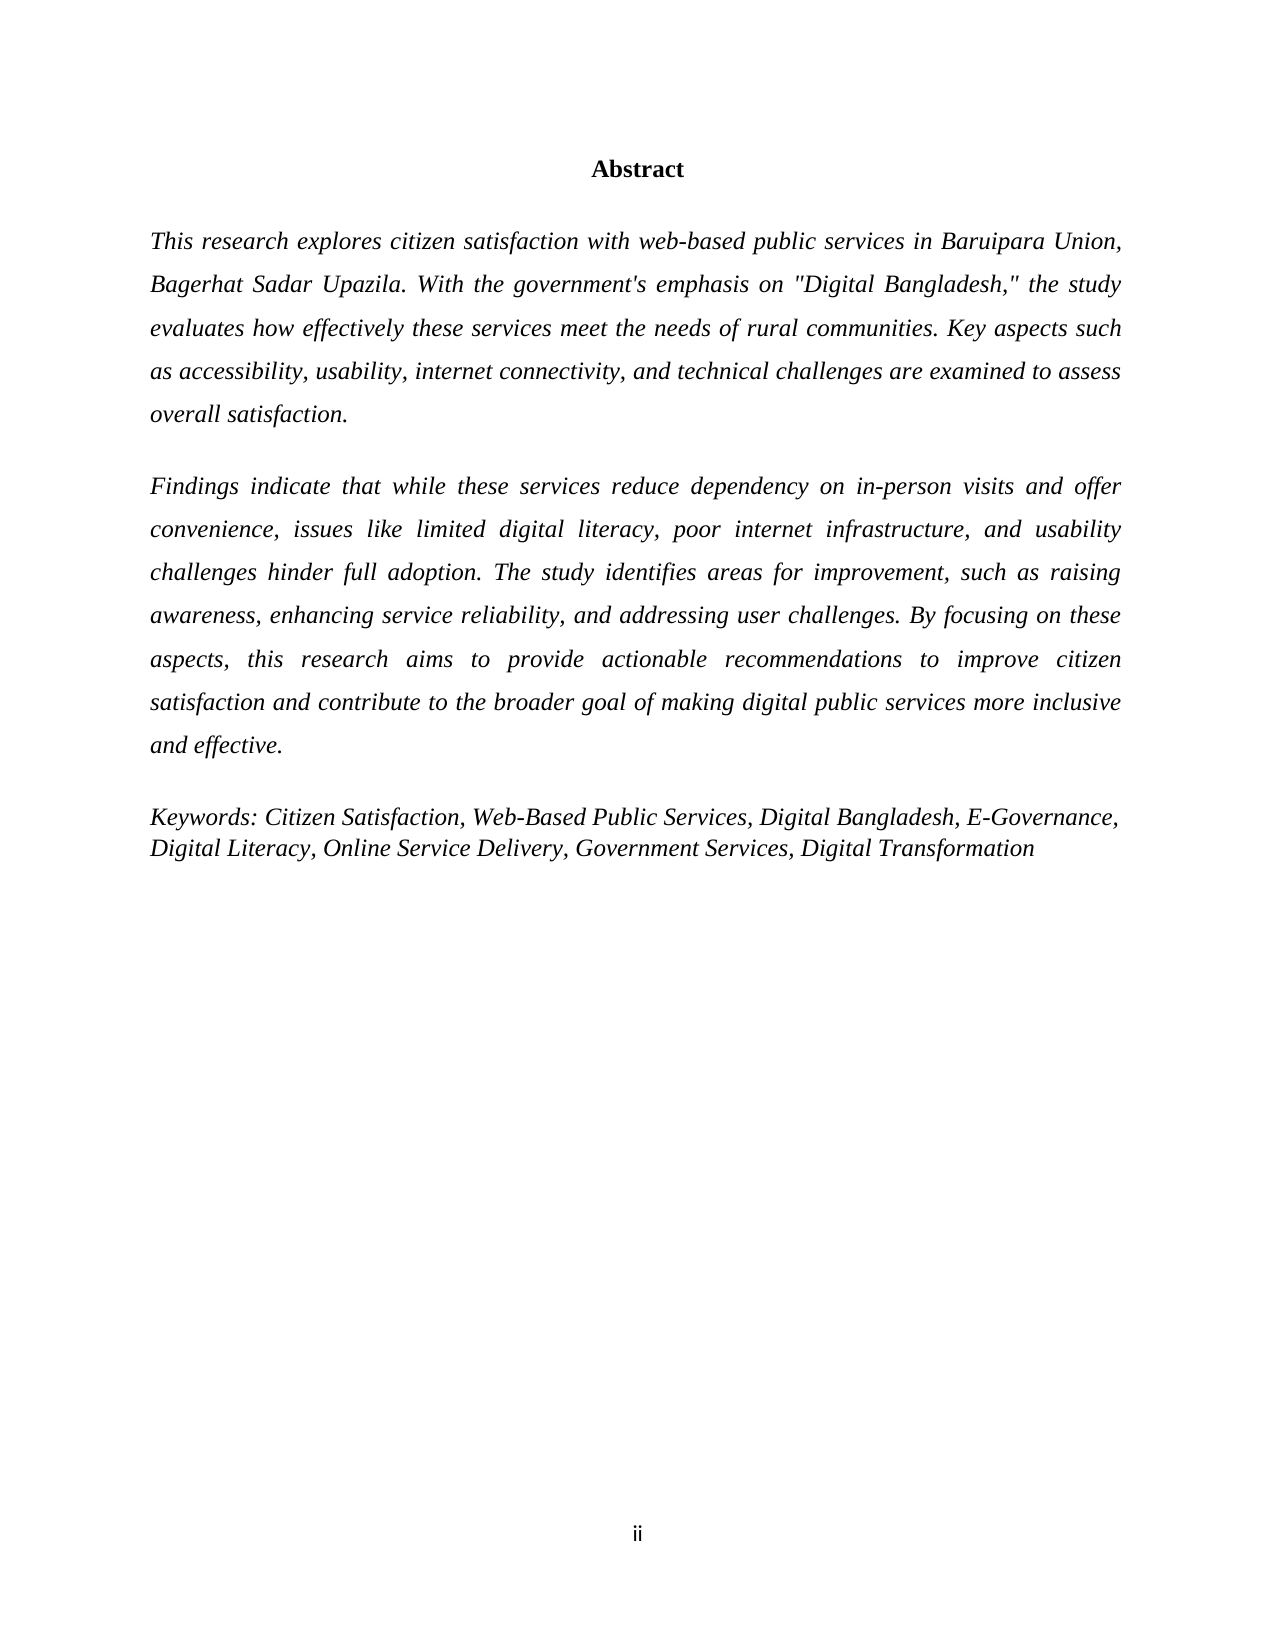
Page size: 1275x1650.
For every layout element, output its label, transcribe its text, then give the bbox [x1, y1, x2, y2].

text Keywords: Citizen Satisfaction, Web-Based Public Services, Digital Bangladesh, E-Governance, Digital Literacy, Online Service Delivery, Government Services, Digital Transformation [150, 802, 1125, 862]
subtitle Abstract [150, 154, 1125, 183]
text Findings indicate that while these services reduce dependency on in-person visits and offer convenience, issues like limited digital literacy, poor internet infrastructure, and usability challenges hinder full adoption. The study identifies areas for improvement, such as raising awareness, enhancing service reliability, and addressing user challenges. By focusing on these aspects, this research aims to provide actionable recommendations to improve citizen satisfaction and contribute to the broader goal of making digital public services more inclusive and effective. [150, 471, 1125, 759]
text This research explores citizen satisfaction with web-based public services in Baruipara Union, Bagerhat Sadar Upazila. With the government's emphasis on "Digital Bangladesh," the study evaluates how effectively these services meet the needs of rural communities. Key aspects such as accessibility, usability, internet connectivity, and technical challenges are examined to assess overall satisfaction. [150, 226, 1125, 428]
